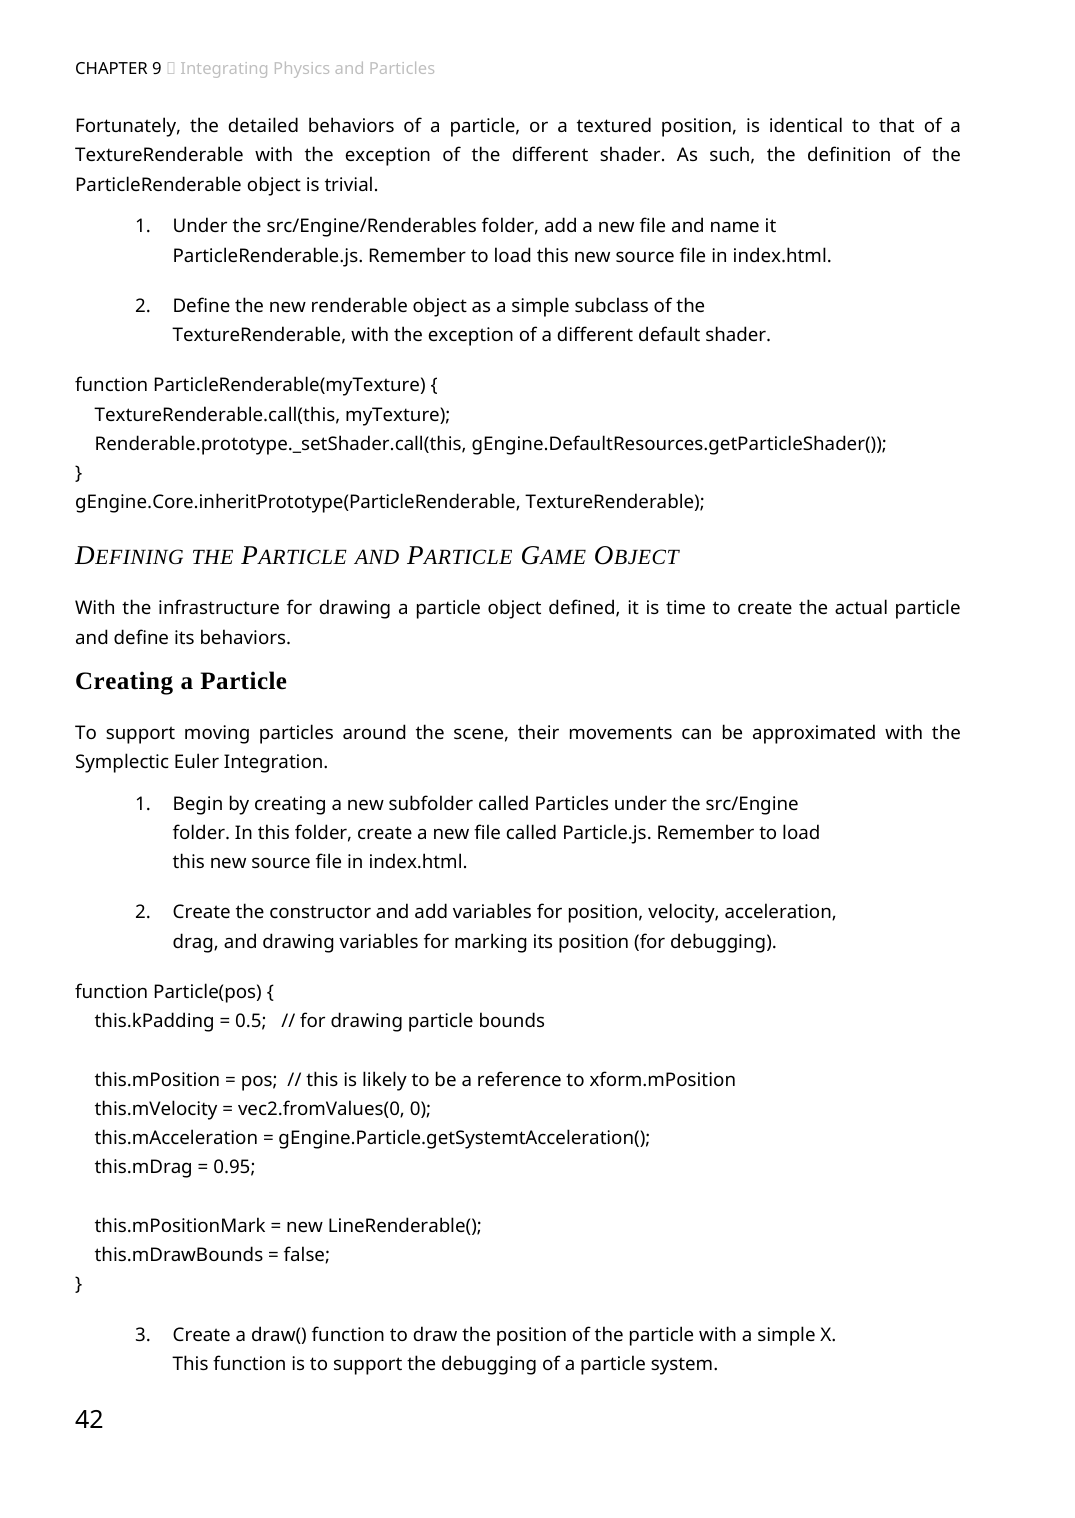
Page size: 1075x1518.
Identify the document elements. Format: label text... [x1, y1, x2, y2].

text Renderable.prototype._setShader.call(this, gEngine.DefaultResources.getParticleShader()); [75, 430, 962, 456]
list Create a draw() function to draw the position of the particle with a simple X. This function is to support the debugging of a particle system. [135, 1321, 842, 1376]
text this.mVelocity = vec2.fromValues(0, 0); [75, 1095, 962, 1121]
text this.mPosition = pos; // this is likely to be a reference to xform.mPosition [75, 1066, 962, 1091]
text this.mDrag = 0.95; [75, 1154, 962, 1179]
text function ParticleRenderable(myTexture) { [75, 372, 962, 397]
list Define the new renderable object as a simple subclass of the TextureRenderable, with the exception of a different default shader. [135, 292, 842, 347]
list Under the src/Engine/Renderables folder, add a new file and name it ParticleRenderable.js. Remember to load this new source file in index.html. [135, 213, 842, 268]
text this.mPositionMark = new LineRenderable(); [75, 1212, 962, 1238]
text this.mDrawBounds = false; [75, 1241, 962, 1267]
text With the infrastructure for drawing a particle object defined, it is time to create the actual particle and define its behaviors. [75, 595, 962, 649]
list Begin by creating a new subfolder called Particles under the src/Engine folder. In this folder, create a new file called Particle.js. Remember to load this new source file in index.html. [135, 790, 842, 874]
subtitle Defining the Particle and Particle Game Object [75, 539, 962, 570]
text } [75, 1271, 962, 1296]
subtitle Creating a Particle [75, 666, 962, 694]
list Create the constructor and add variables for position, velocity, acceleration, drag, and drawing variables for marking its position (for debugging). [135, 899, 842, 953]
text this.kPadding = 0.5; // for drawing particle bounds [75, 1007, 962, 1033]
text TextureRenderable.call(this, myTexture); [75, 401, 962, 426]
text } [75, 459, 962, 485]
text To support moving particles around the scene, their movements can be approximated with the Symplectic Euler Integration. [75, 719, 962, 774]
text gEngine.Core.inheritPrototype(ParticleRenderable, TextureRenderable); [75, 489, 962, 514]
text function Particle(pos) { [75, 978, 962, 1003]
text this.mAcceleration = gEngine.Particle.getSystemtAcceleration(); [75, 1124, 962, 1150]
